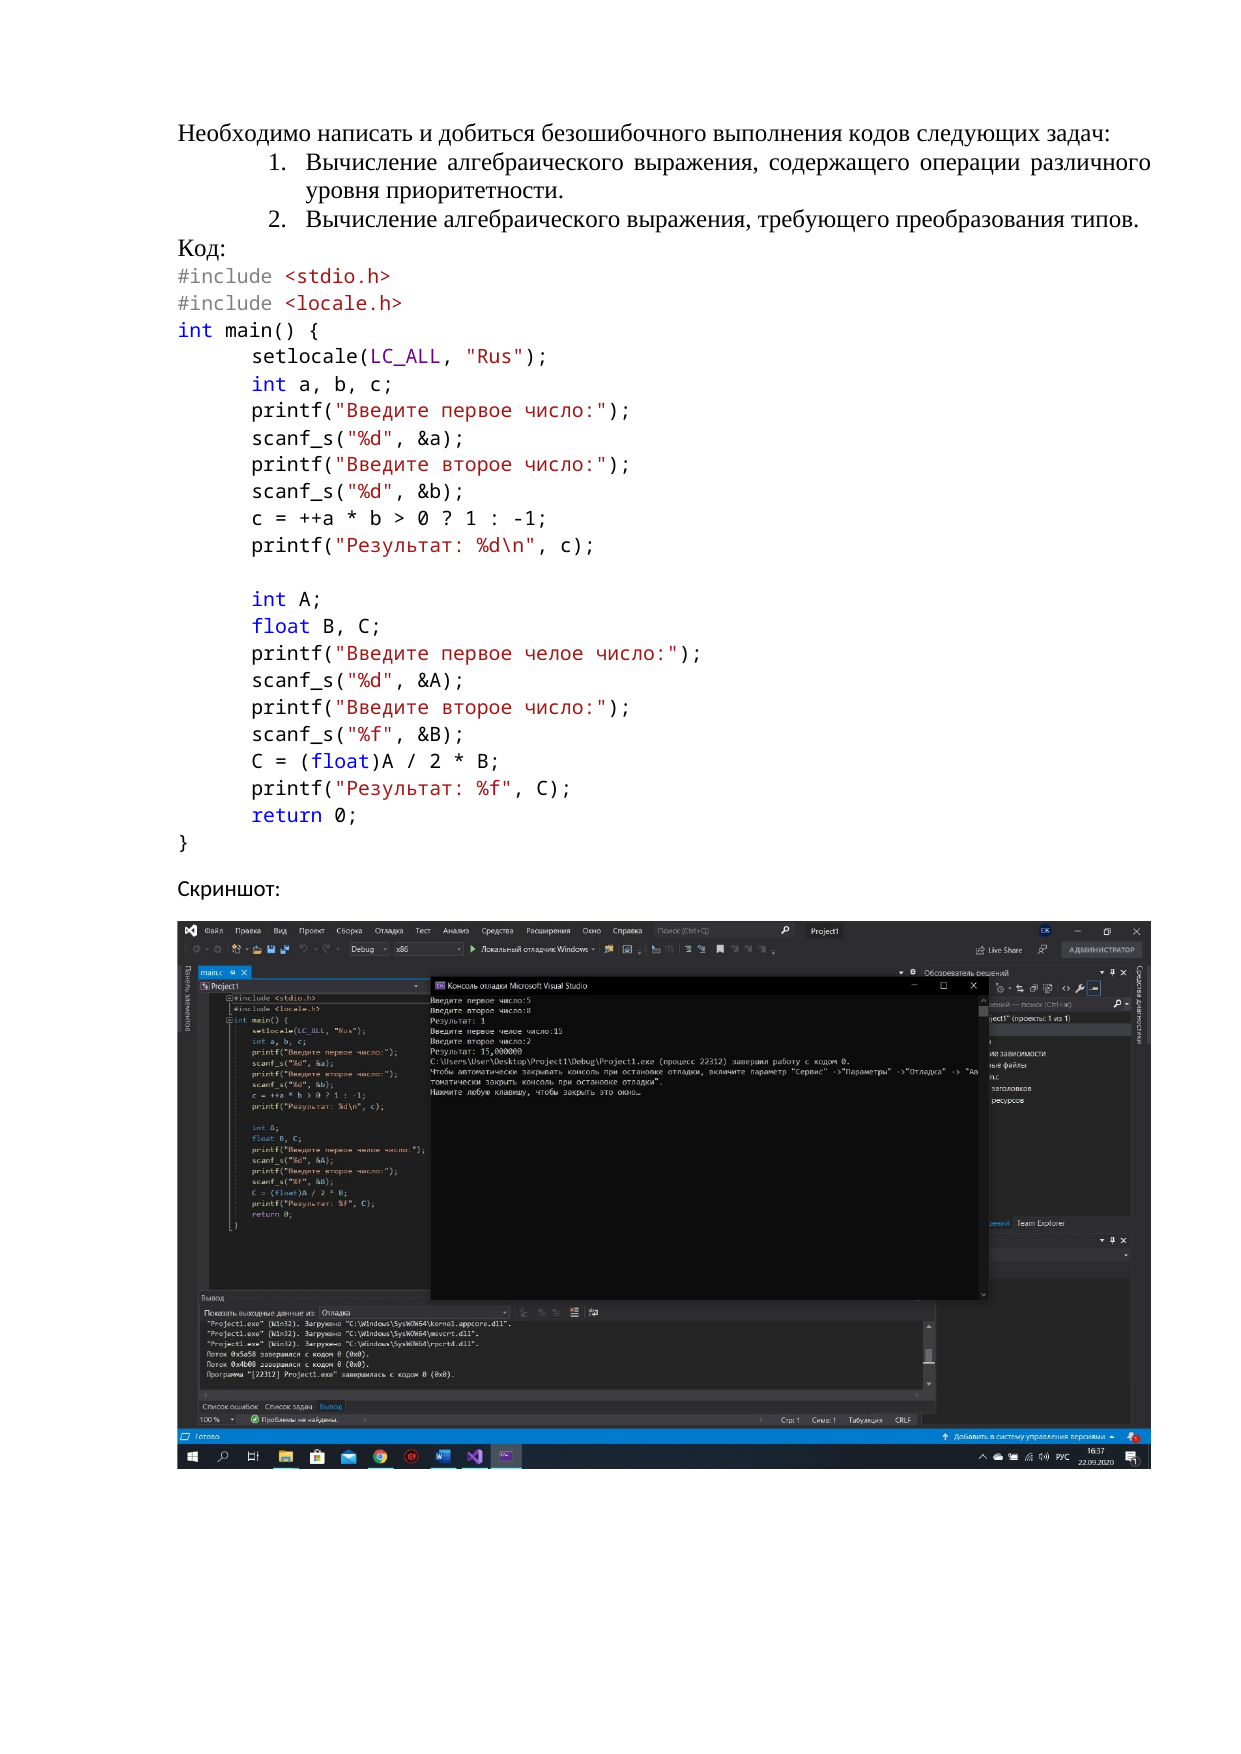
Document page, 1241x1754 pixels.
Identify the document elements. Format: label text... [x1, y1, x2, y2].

text printf("Введите второе число:"); [177, 451, 1152, 478]
picture [177, 921, 1151, 1469]
text Необходимо написать и добиться безошибочного выполнения кодов следующих задач: [177, 118, 1152, 147]
text scanf_s("%d", &A); [177, 667, 1152, 693]
text printf("Введите первое число:"); [177, 397, 1152, 424]
text } [177, 828, 1152, 855]
text scanf_s("%d", &b); [177, 478, 1152, 505]
text #include <stdio.h> [177, 262, 1152, 289]
text #include <locale.h> [177, 289, 1152, 316]
text float B, C; [177, 613, 1152, 639]
text C = (float)A / 2 * B; [177, 747, 1152, 774]
text setlocale(LC_ALL, "Rus"); [177, 343, 1152, 370]
text Код: [177, 233, 1152, 262]
text printf("Введите первое челое число:"); [177, 639, 1152, 667]
text scanf_s("%f", &B); [177, 721, 1152, 747]
text Скриншот: [177, 874, 1152, 902]
text int a, b, c; [177, 370, 1152, 397]
text printf("Результат: %d\n", c); [177, 532, 1152, 559]
text scanf_s("%d", &a); [177, 424, 1152, 451]
list Вычисление алгебраического выражения, требующего преобразования типов. [268, 204, 1152, 233]
text int main() { [177, 316, 1152, 343]
text return 0; [177, 801, 1152, 828]
list Вычисление алгебраического выражения, содержащего операции различного уровня приоритетности. [268, 147, 1152, 204]
text printf("Результат: %f", C); [177, 774, 1152, 801]
text printf("Введите второе число:"); [177, 693, 1152, 721]
text int A; [177, 586, 1152, 613]
text c = ++a * b > 0 ? 1 : -1; [177, 505, 1152, 532]
